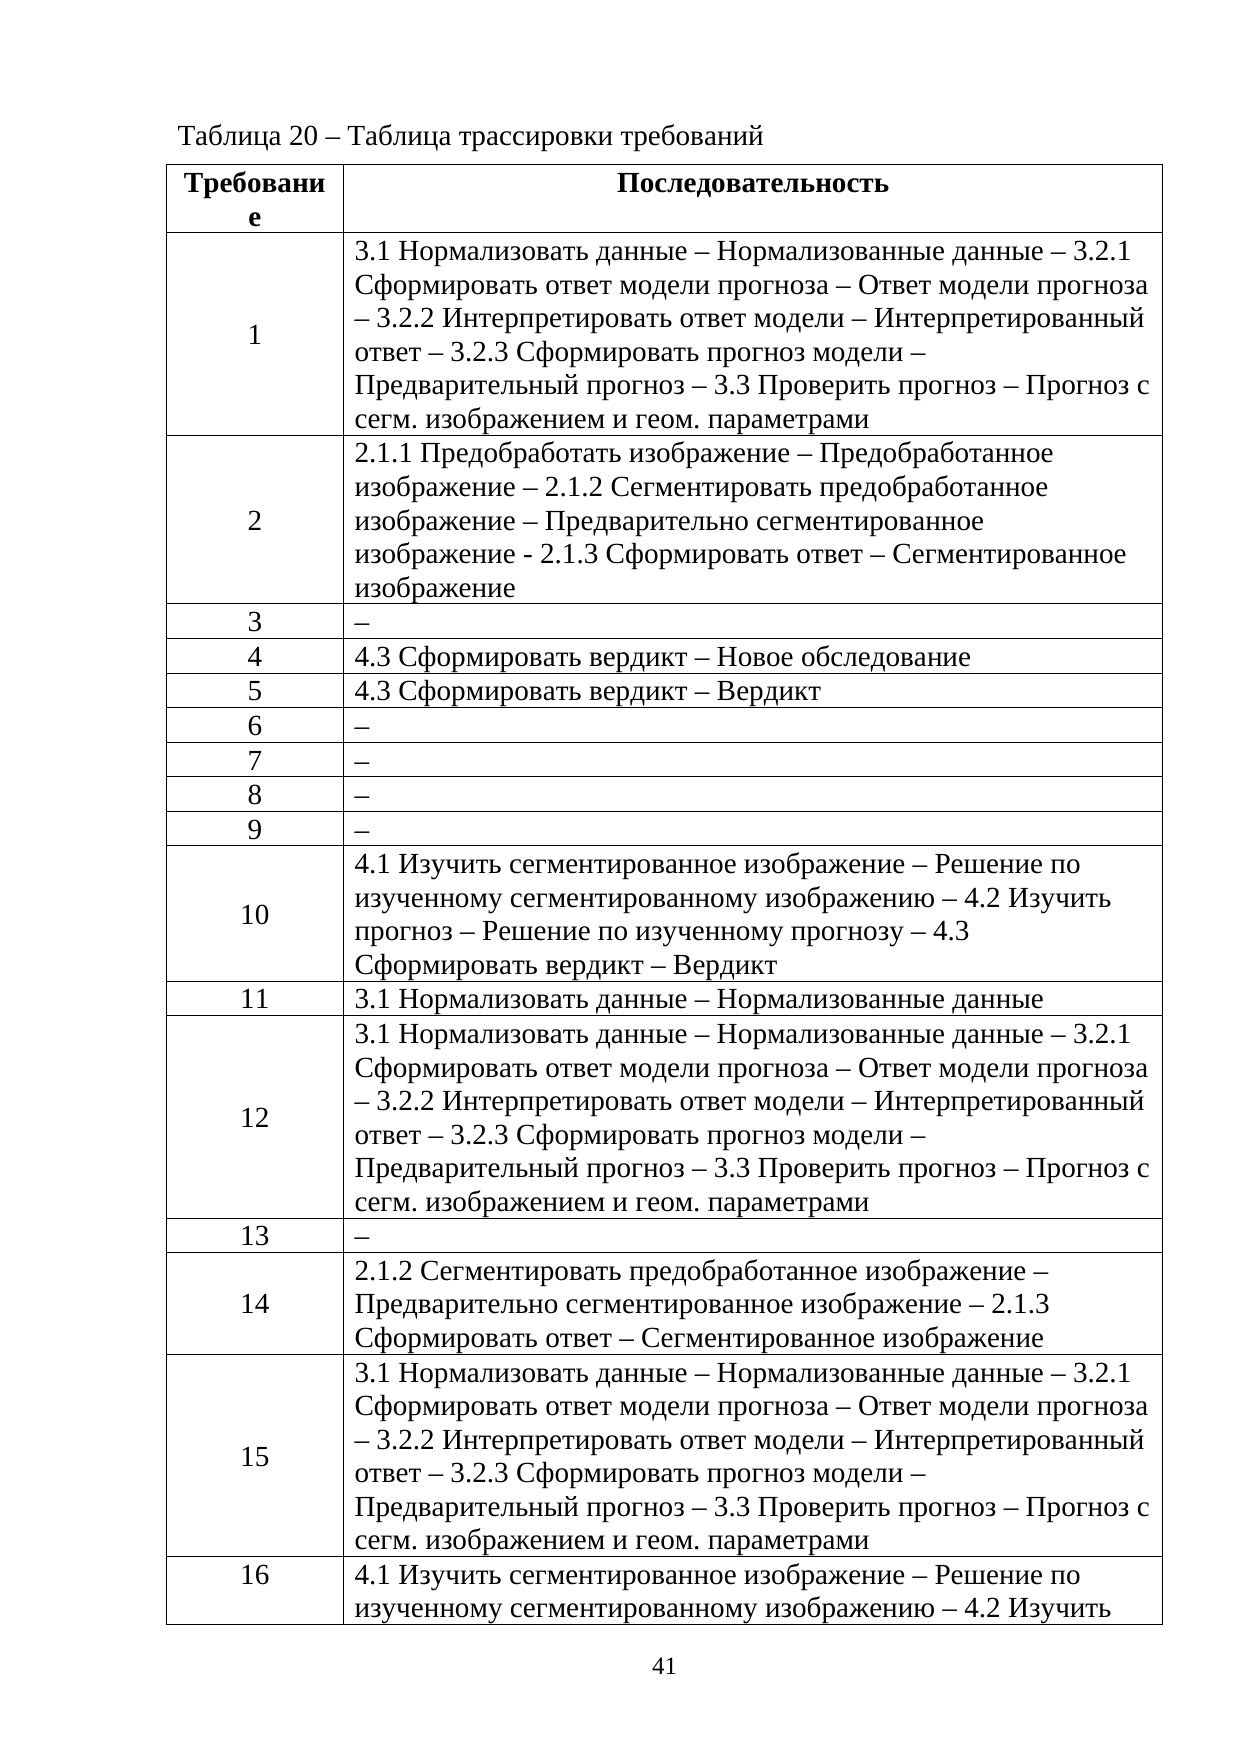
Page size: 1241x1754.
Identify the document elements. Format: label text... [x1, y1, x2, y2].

table_cell – [344, 604, 1162, 638]
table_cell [344, 1557, 1162, 1624]
table_cell 2.1.2 Сегментировать предобработанное изображение – Предварительно сегментированное изображение – 2.1.3 Сформировать ответ – Сегментированное изображение [344, 1253, 1162, 1354]
table_cell 4 [167, 639, 343, 672]
table_header Последовательность [344, 165, 1162, 232]
table_cell 2 [167, 436, 343, 603]
table_cell 10 [167, 846, 343, 981]
table_cell 11 [167, 982, 343, 1015]
table_cell 3 [167, 604, 343, 638]
table_cell 15 [167, 1355, 343, 1556]
table_cell 7 [167, 743, 343, 776]
table_cell 3.1 Нормализовать данные – Нормализованные данные – 3.2.1 Сформировать ответ модели прогноза – Ответ модели прогноза – 3.2.2 Интерпретировать ответ модели – Интерпретированный ответ – 3.2.3 Сформировать прогноз модели – Предварительный прогноз – 3.3 Проверить прогноз – Прогноз с сегм. изображением и геом. параметрами [344, 1016, 1162, 1217]
table_cell – [344, 1219, 1162, 1252]
table_cell – [344, 812, 1162, 845]
table_cell 13 [167, 1219, 343, 1252]
table_cell – [344, 743, 1162, 776]
table_cell 12 [167, 1016, 343, 1217]
table_cell 3.1 Нормализовать данные – Нормализованные данные – 3.2.1 Сформировать ответ модели прогноза – Ответ модели прогноза – 3.2.2 Интерпретировать ответ модели – Интерпретированный ответ – 3.2.3 Сформировать прогноз модели – Предварительный прогноз – 3.3 Проверить прогноз – Прогноз с сегм. изображением и геом. параметрами [344, 233, 1162, 434]
table_header Требование [167, 165, 343, 232]
table_cell – [344, 777, 1162, 811]
table_cell 3.1 Нормализовать данные – Нормализованные данные – 3.2.1 Сформировать ответ модели прогноза – Ответ модели прогноза – 3.2.2 Интерпретировать ответ модели – Интерпретированный ответ – 3.2.3 Сформировать прогноз модели – Предварительный прогноз – 3.3 Проверить прогноз – Прогноз с сегм. изображением и геом. параметрами [344, 1355, 1162, 1556]
table_cell 9 [167, 812, 343, 845]
text Таблица 20 – Таблица трассировки требований [177, 118, 1152, 152]
table_cell – [344, 708, 1162, 742]
table_cell 4.3 Сформировать вердикт – Новое обследование [344, 639, 1162, 672]
table_cell 4.3 Сформировать вердикт – Вердикт [344, 674, 1162, 707]
table_cell 16 [167, 1557, 343, 1624]
table_cell 1 [167, 233, 343, 434]
table_cell 2.1.1 Предобработать изображение – Предобработанное изображение – 2.1.2 Сегментировать предобработанное изображение – Предварительно сегментированное изображение - 2.1.3 Сформировать ответ – Сегментированное изображение [344, 436, 1162, 603]
table_cell 8 [167, 777, 343, 811]
table_cell 5 [167, 674, 343, 707]
table_cell 14 [167, 1253, 343, 1354]
table_cell 3.1 Нормализовать данные – Нормализованные данные [344, 982, 1162, 1015]
table_cell 6 [167, 708, 343, 742]
